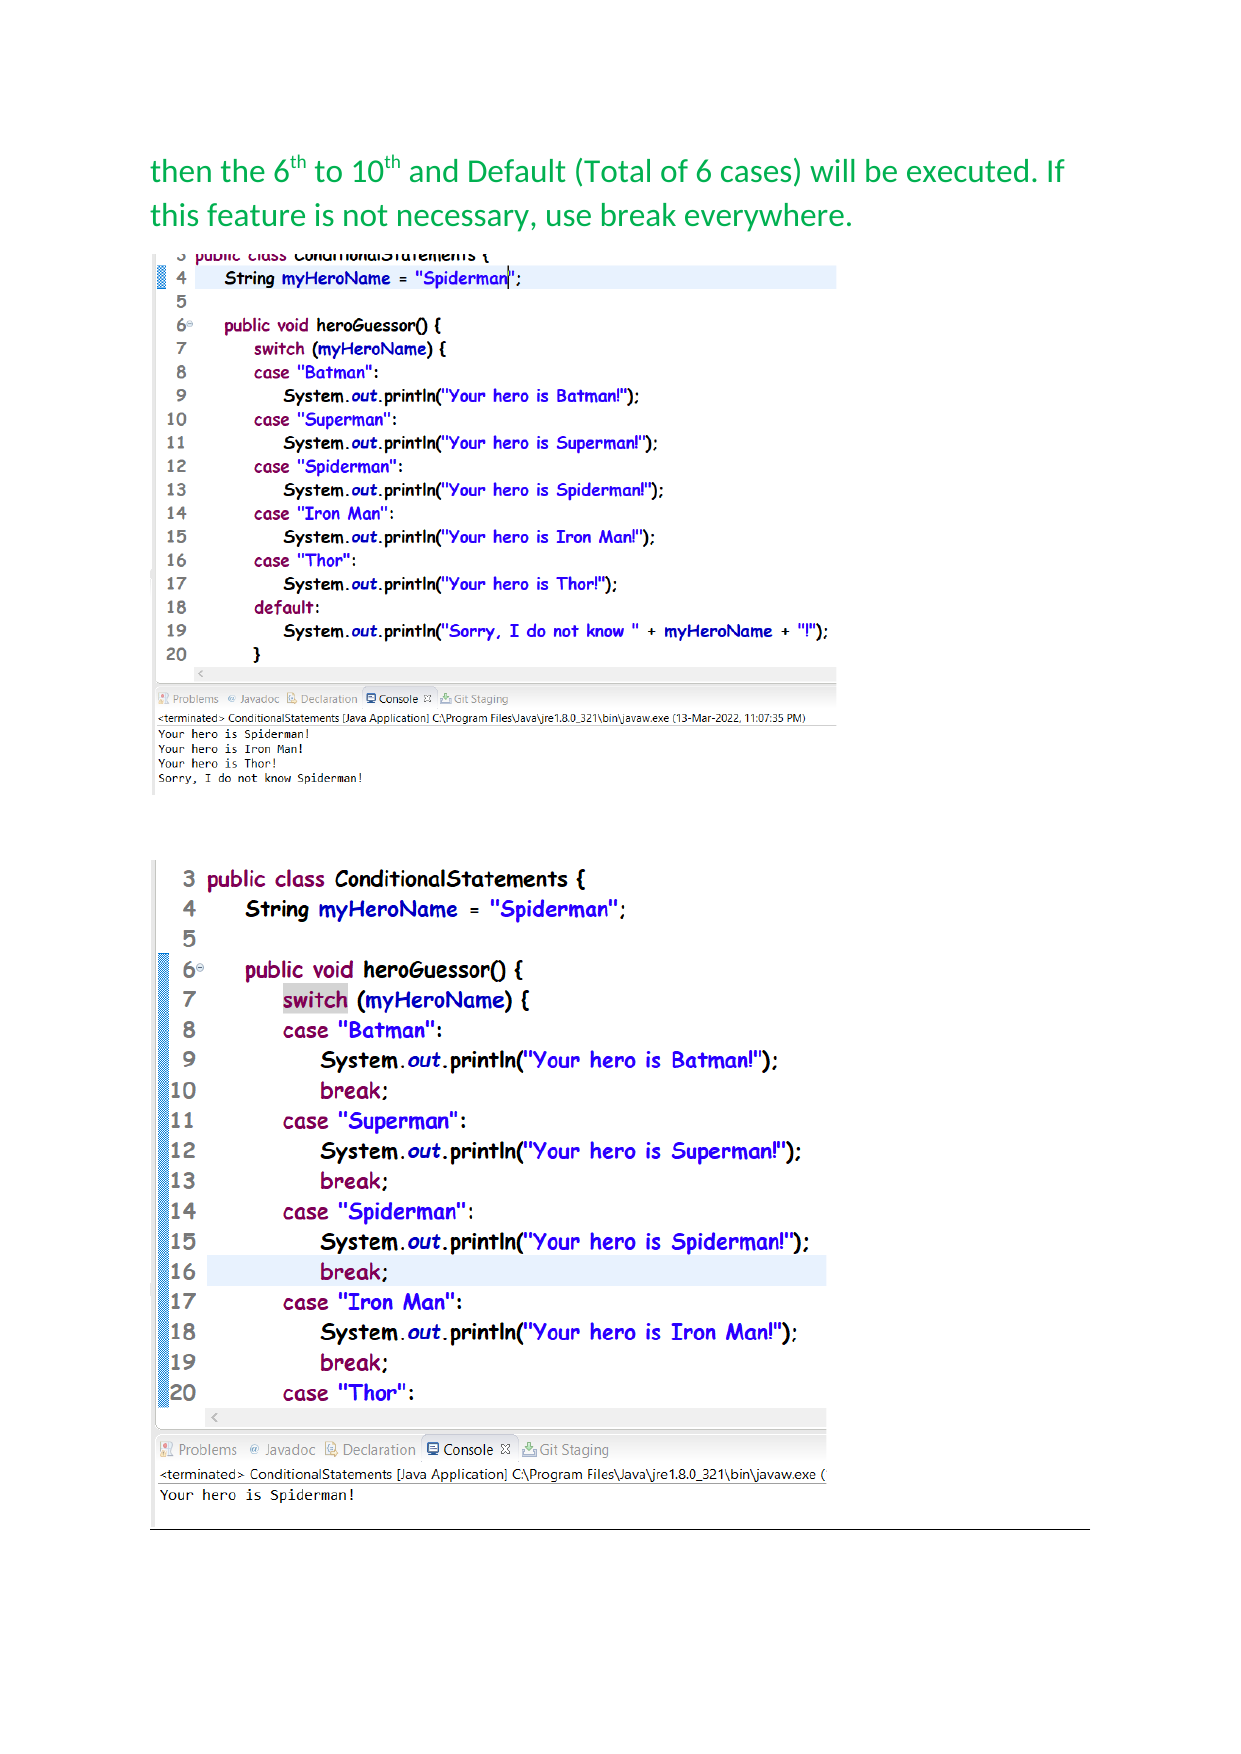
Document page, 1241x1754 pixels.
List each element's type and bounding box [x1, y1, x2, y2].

text [150, 150, 1090, 235]
picture [150, 860, 827, 1527]
picture [150, 254, 837, 795]
